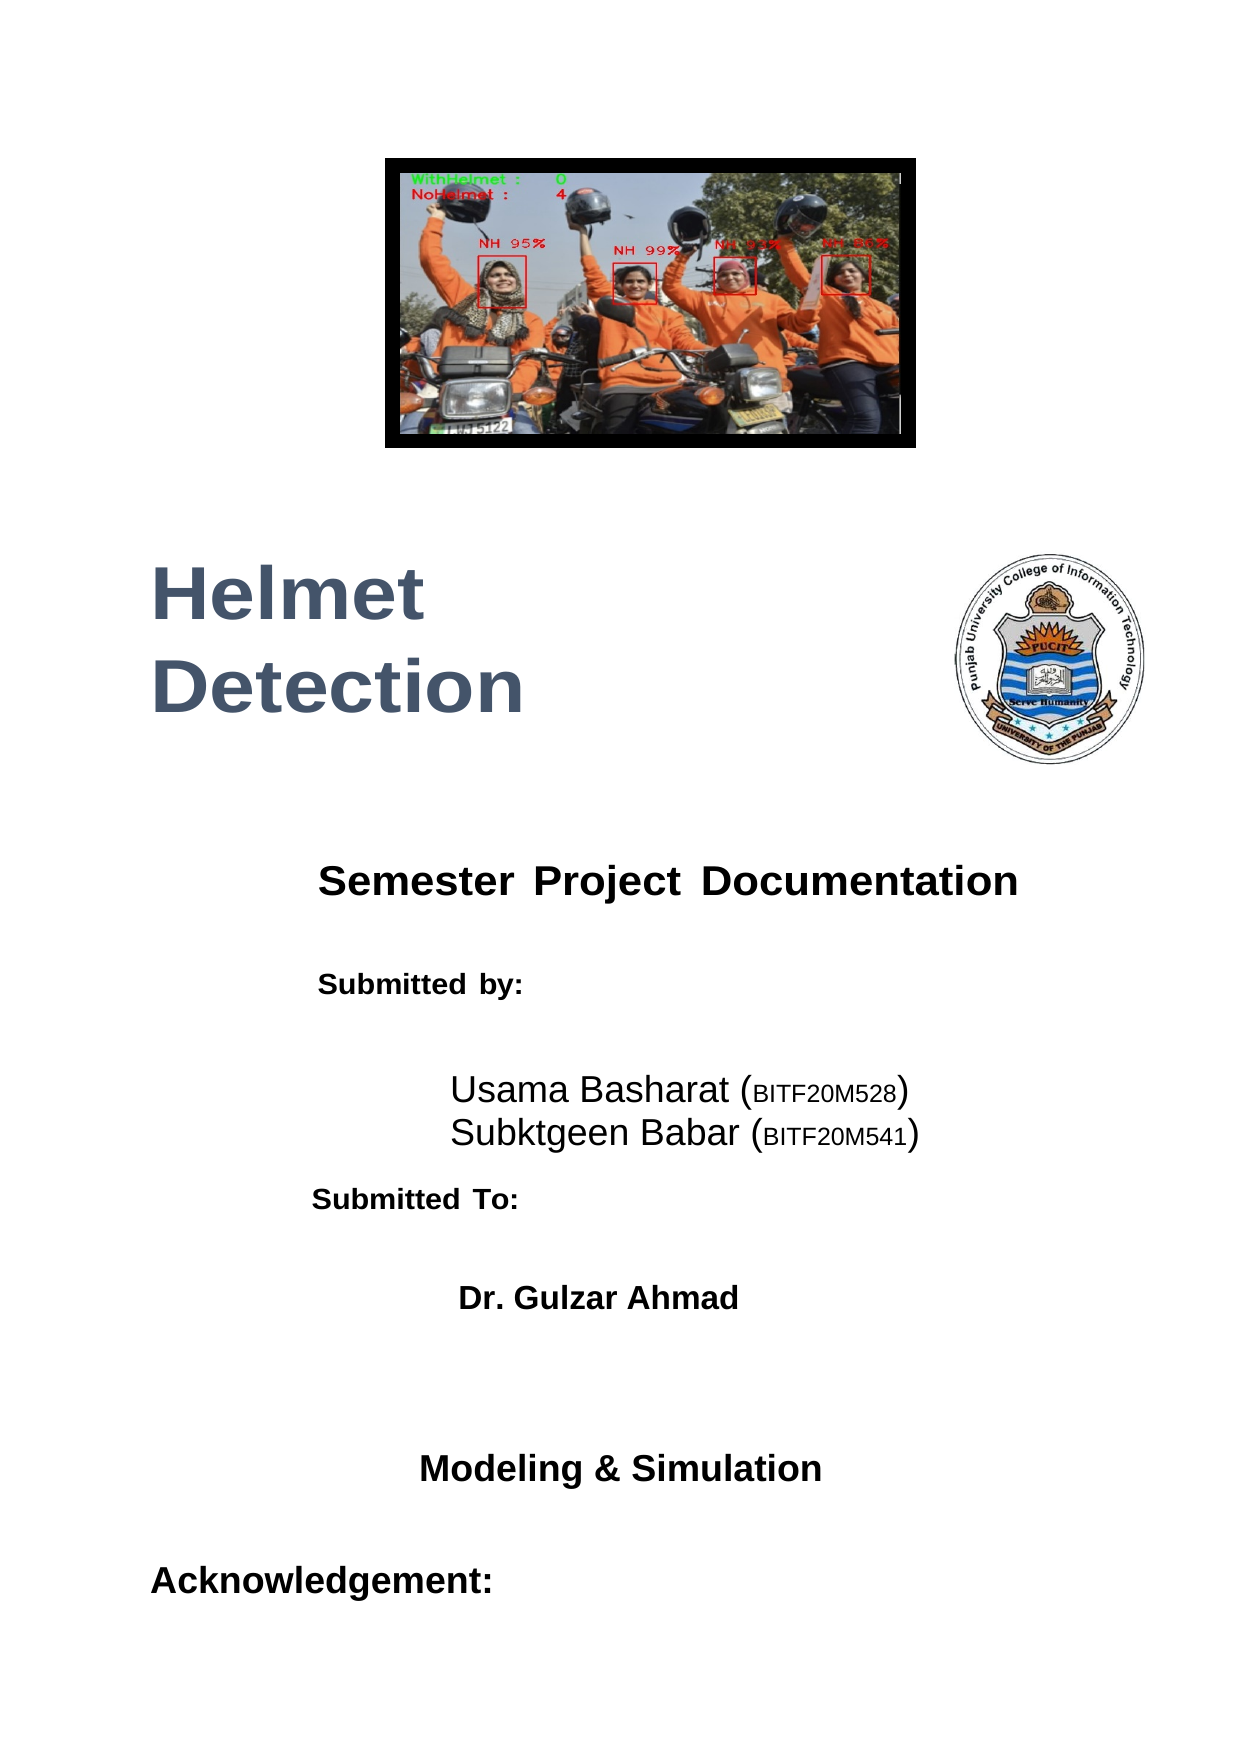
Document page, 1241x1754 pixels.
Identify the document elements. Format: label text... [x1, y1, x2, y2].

picture [954, 550, 1146, 765]
title Detection [150, 642, 918, 729]
text Usama Basharat (BITF20M528) [150, 1067, 1090, 1110]
subtitle Submitted by: [164, 967, 918, 1000]
text Dr. Gulzar Ahmad [150, 1278, 1090, 1316]
text Acknowledgement: [150, 1559, 1090, 1602]
text Subktgeen Babar (BITF20M541) [150, 1110, 1090, 1153]
title Helmet [150, 549, 918, 635]
text Submitted To: [150, 1182, 1090, 1216]
subtitle Modeling & Simulation [150, 1446, 1030, 1489]
subtitle Semester Project Documentation [164, 857, 1090, 904]
picture [400, 173, 901, 434]
